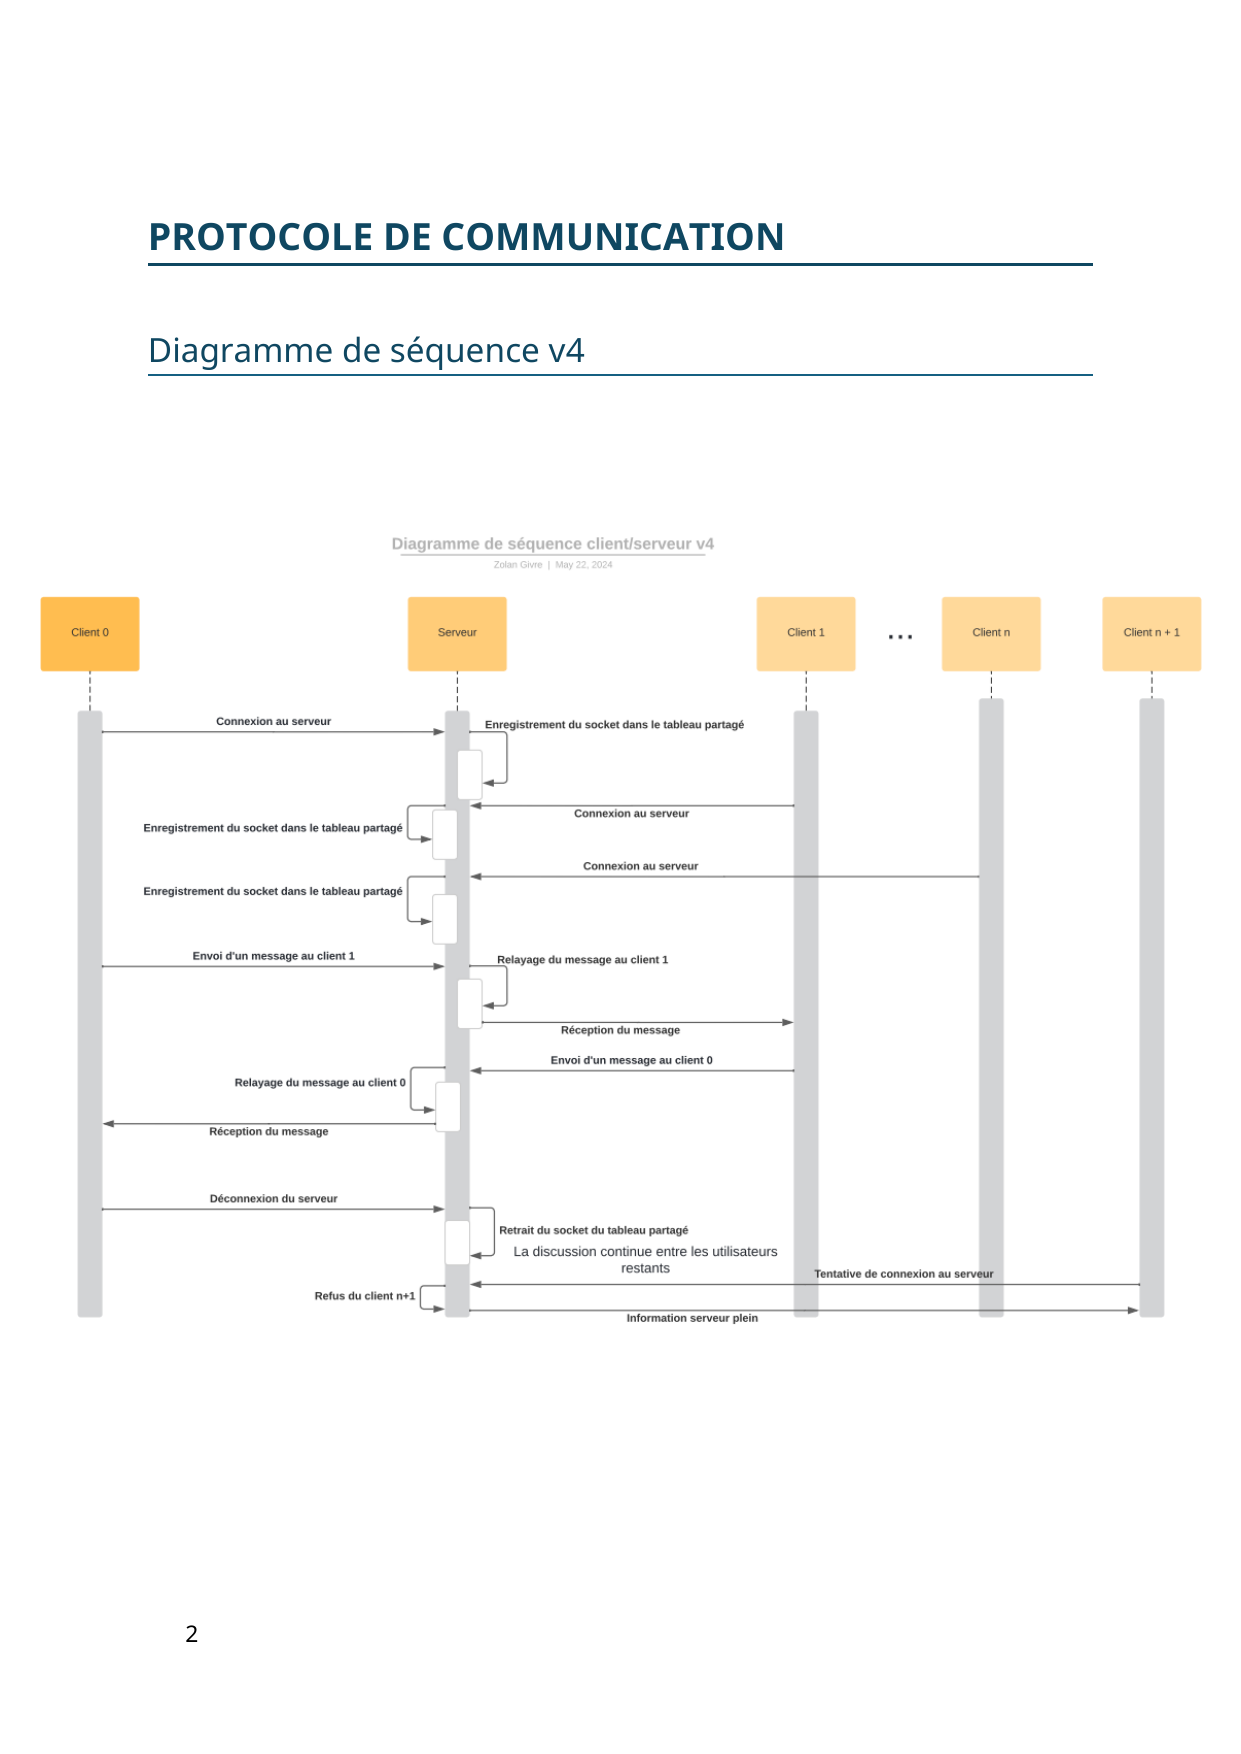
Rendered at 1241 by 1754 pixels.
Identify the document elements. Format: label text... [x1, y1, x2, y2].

subtitle Diagramme de séquence v4 [148, 327, 1093, 374]
